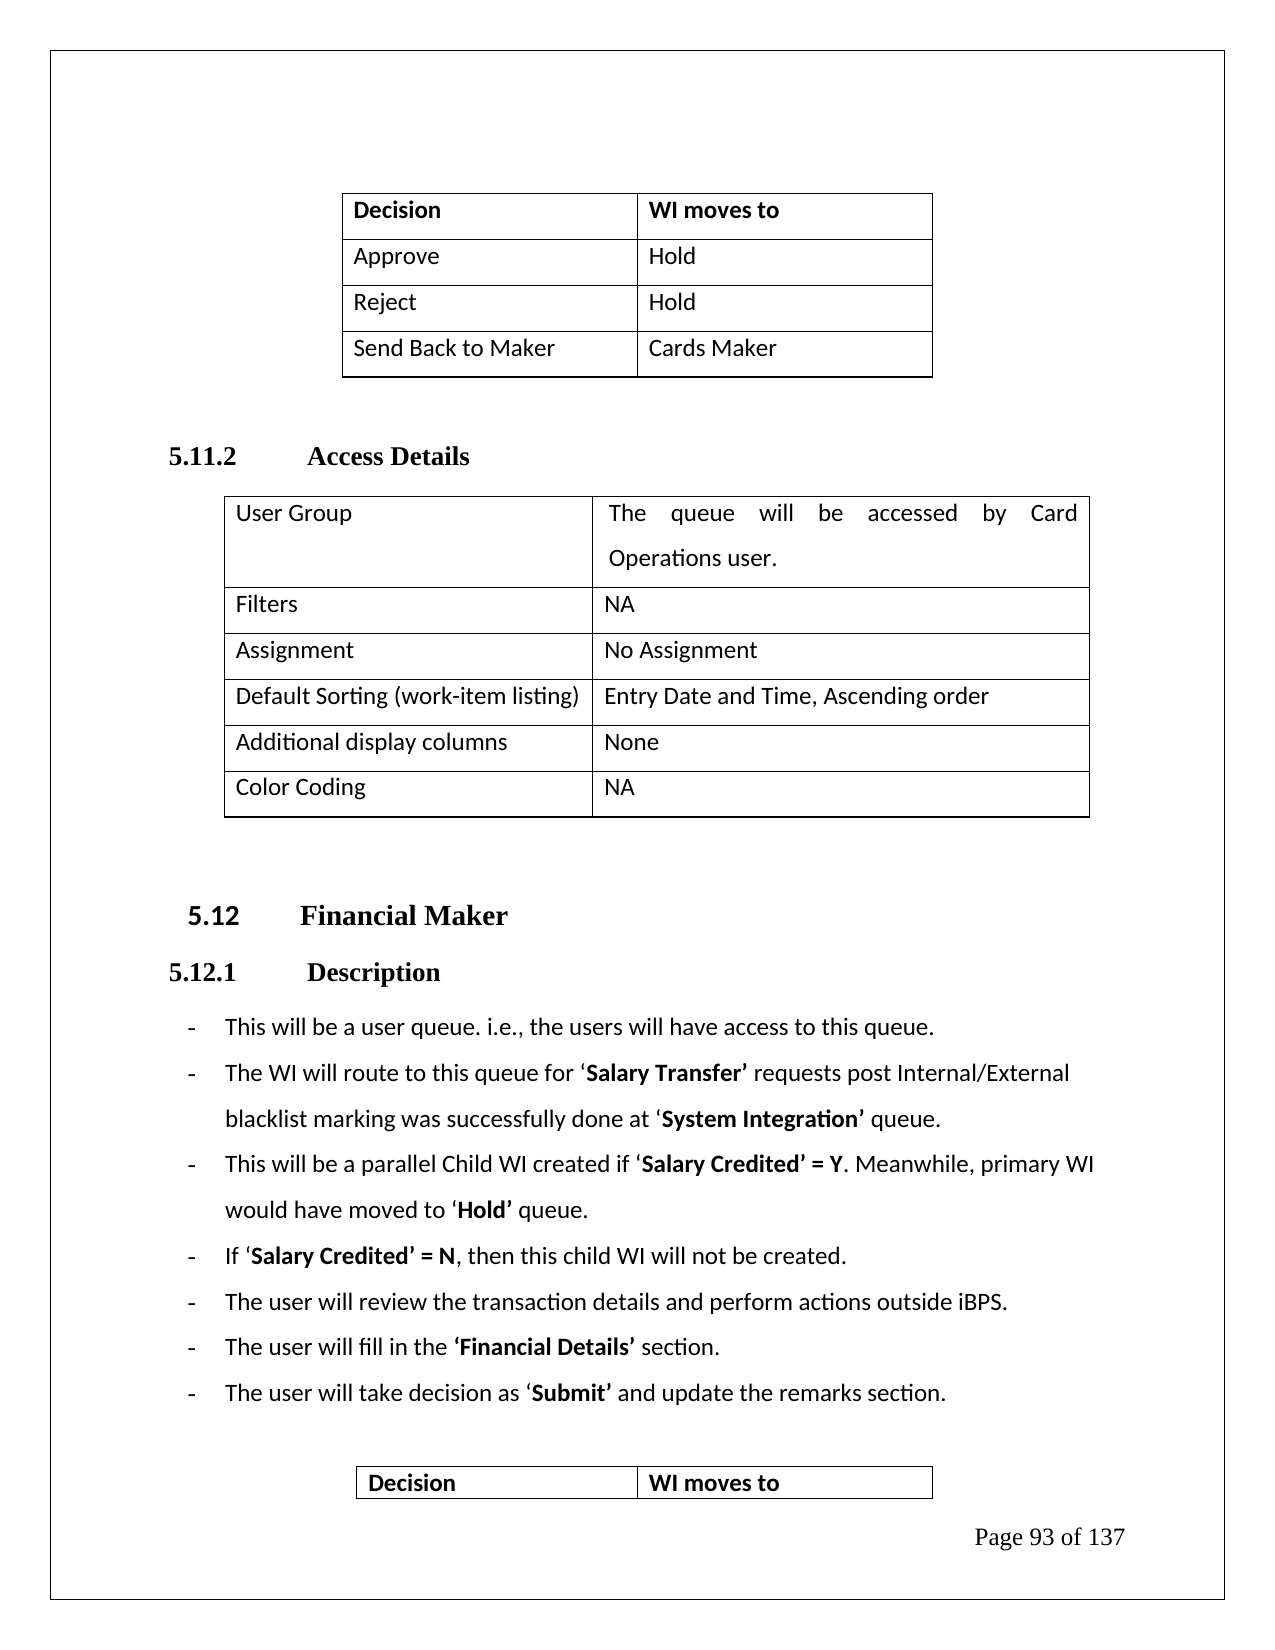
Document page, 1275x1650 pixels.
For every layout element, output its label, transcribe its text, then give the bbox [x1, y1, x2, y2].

subtitle Description [169, 961, 1125, 986]
table_cell Cards Maker [638, 332, 932, 376]
table_cell NA [593, 772, 1089, 816]
table_cell Approve [343, 240, 637, 285]
subtitle Financial Maker [187, 897, 1125, 932]
table_header The queue will be accessed by Card Operations user. [593, 497, 1089, 587]
list The user will review the transaction details and perform actions outside iBPS. [187, 1286, 1125, 1316]
list The WI will route to this queue for ‘Salary Transfer’ requests post Internal/External blacklist marking was successfully done at ‘System Integration’ queue. [187, 1057, 1125, 1133]
table_cell Send Back to Maker [343, 332, 637, 376]
table_cell NA [593, 588, 1089, 633]
table_cell Additional display columns [225, 726, 592, 771]
table_header Decision [343, 194, 637, 239]
list If ‘Salary Credited’ = N, then this child WI will not be created. [187, 1240, 1125, 1271]
list The user will take decision as ‘Submit’ and update the remarks section. [187, 1377, 1125, 1408]
table_cell Assignment [225, 634, 592, 679]
table_cell Default Sorting (work-item listing) [225, 680, 592, 725]
table_cell Entry Date and Time, Ascending order [593, 680, 1089, 725]
table_header Decision [357, 1467, 637, 1498]
table_cell No Assignment [593, 634, 1089, 679]
list This will be a user queue. i.e., the users will have access to this queue. [187, 1011, 1125, 1042]
table_cell Filters [225, 588, 592, 633]
table_cell Hold [638, 240, 932, 285]
table_cell None [593, 726, 1089, 771]
table_cell Reject [343, 286, 637, 331]
table_header WI moves to [638, 1467, 932, 1498]
table_header WI moves to [638, 194, 932, 239]
table_cell Hold [638, 286, 932, 331]
list This will be a parallel Child WI created if ‘Salary Credited’ = Y. Meanwhile, primary WI would have moved to ‘Hold’ queue. [187, 1148, 1125, 1225]
list The user will fill in the ‘Financial Details’ section. [187, 1331, 1125, 1362]
table_header User Group [225, 497, 592, 587]
subtitle Access Details [169, 446, 1125, 471]
table_cell Color Coding [225, 772, 592, 816]
